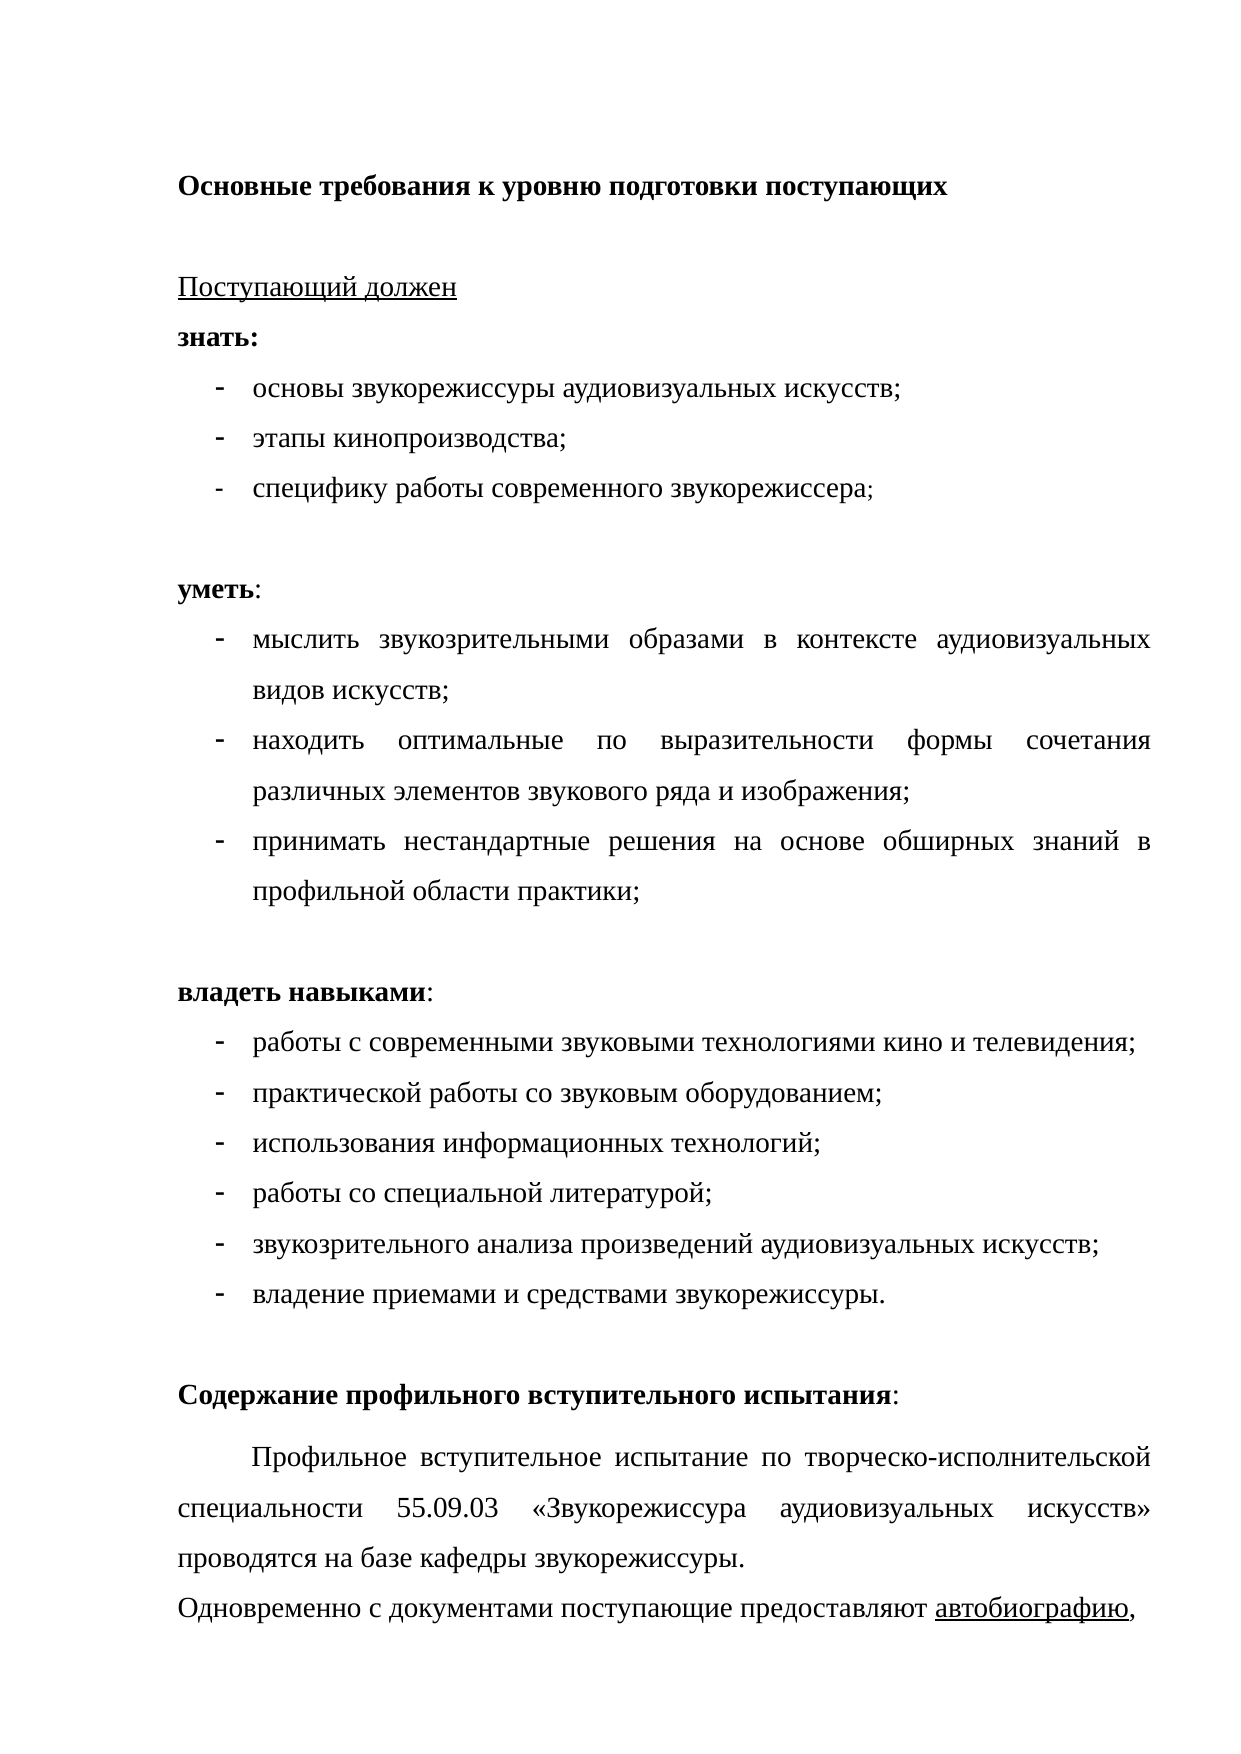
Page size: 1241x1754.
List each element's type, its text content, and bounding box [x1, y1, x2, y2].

list владение приемами и средствами звукорежиссуры. [215, 1276, 1152, 1310]
list звукозрительного анализа произведений аудиовизуальных искусств; [215, 1226, 1152, 1259]
list мыслить звукозрительными образами в контексте аудиовизуальных видов искусств; [215, 621, 1152, 705]
list находить оптимальные по выразительности формы сочетания различных элементов звукового ряда и изображения; [215, 722, 1152, 806]
text Поступающий должен [177, 269, 1152, 303]
text знать: [177, 319, 1152, 353]
list работы с современными звуковыми технологиями кино и телевидения; [215, 1024, 1152, 1058]
list специфику работы современного звукорежиссера; [215, 471, 1152, 504]
list использования информационных технологий; [215, 1125, 1152, 1159]
list практической работы со звуковым оборудованием; [215, 1075, 1152, 1108]
list этапы кинопроизводства; [215, 420, 1152, 454]
text владеть навыками: [177, 974, 1152, 1007]
text Профильное вступительное испытание по творческо-исполнительской специальности 55.09.03 «Звукорежиссура аудиовизуальных искусств» проводятся на базе кафедры звукорежиссуры. [177, 1439, 1152, 1573]
text Основные требования к уровню подготовки поступающих [177, 168, 1152, 202]
list основы звукорежиссуры аудиовизуальных искусств; [215, 370, 1152, 403]
list принимать нестандартные решения на основе обширных знаний в профильной области практики; [215, 823, 1152, 907]
text Одновременно с документами поступающие предоставляют автобиографию, [177, 1590, 1152, 1624]
list работы со специальной литературой; [215, 1176, 1152, 1209]
text уметь: [177, 571, 1152, 605]
text Содержание профильного вступительного испытания: [177, 1377, 1152, 1411]
